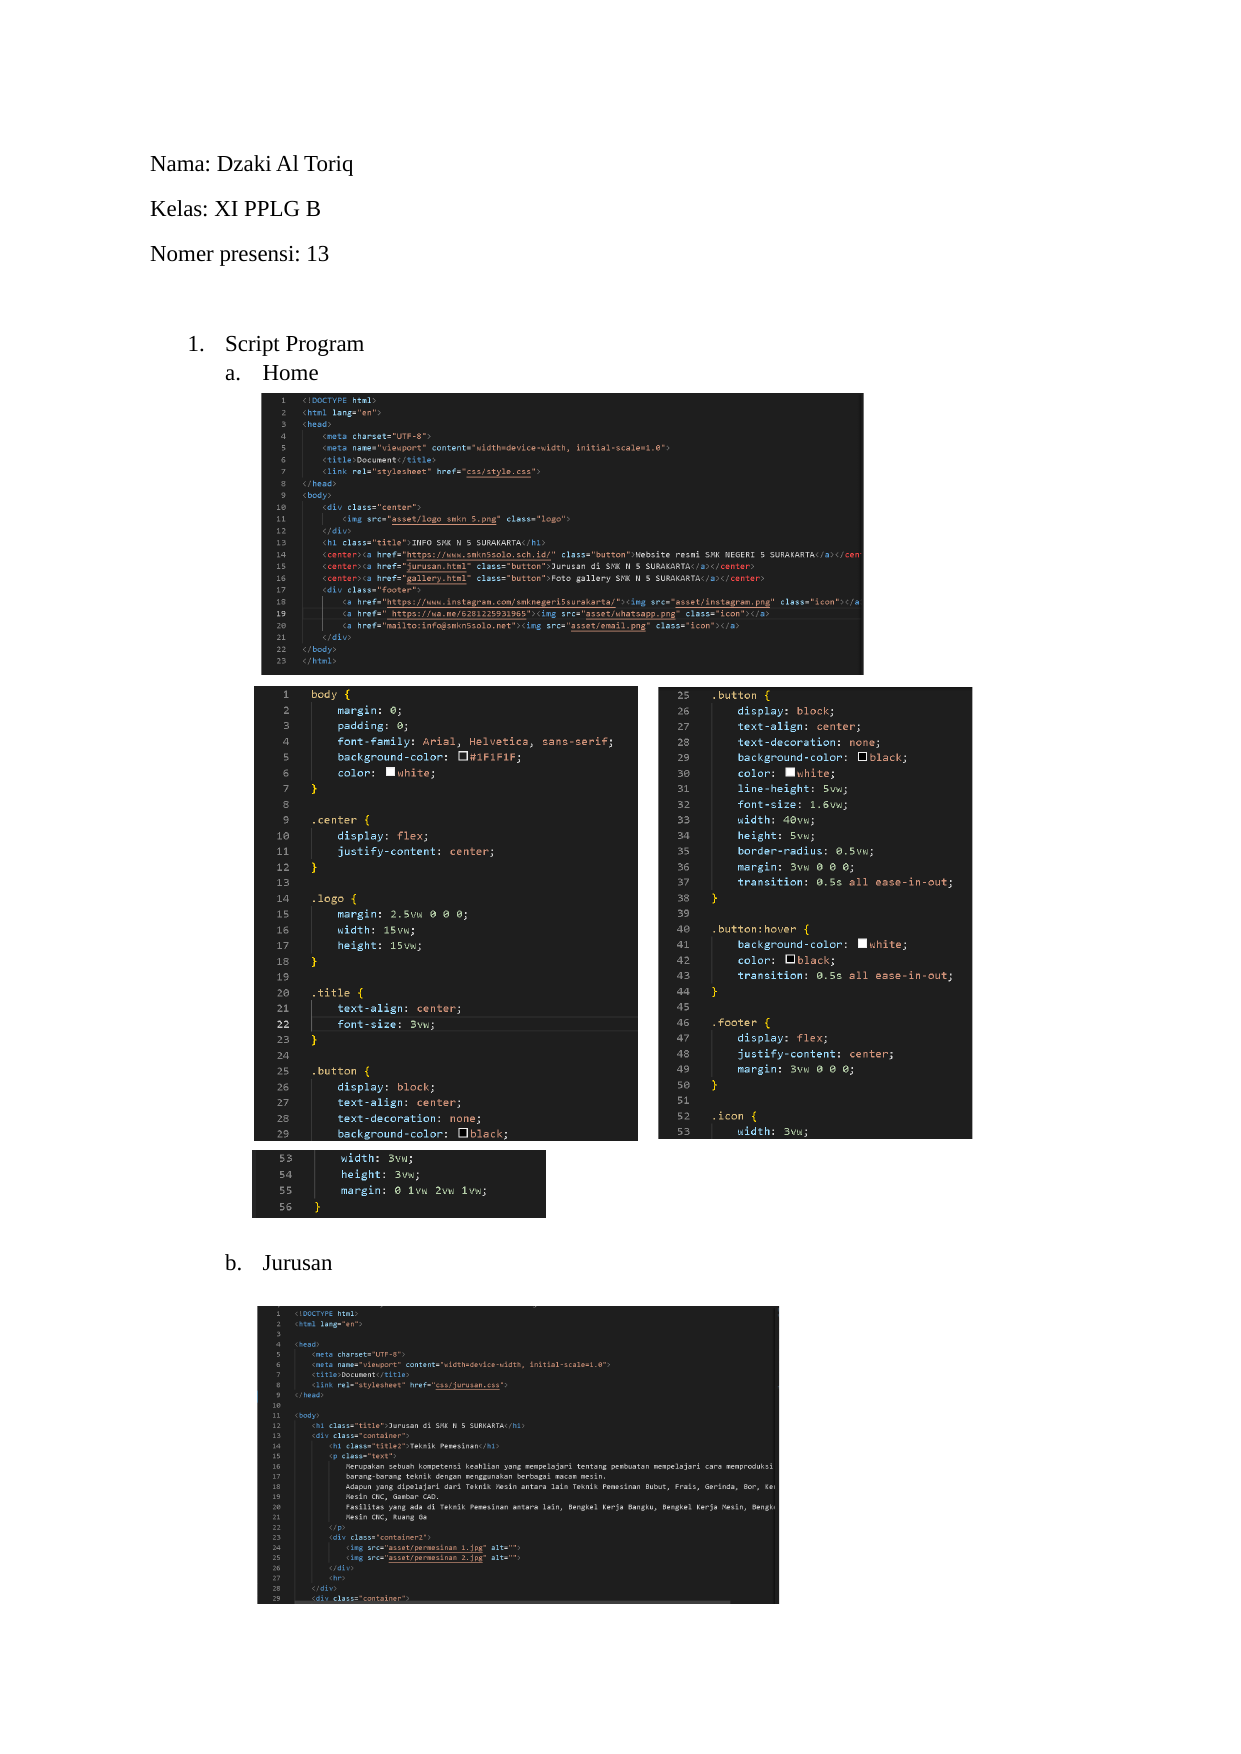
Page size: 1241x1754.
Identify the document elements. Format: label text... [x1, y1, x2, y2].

picture [257, 1306, 780, 1604]
picture [261, 393, 864, 675]
text Kelas: XI PPLG B [150, 195, 1090, 221]
picture [658, 687, 973, 1139]
picture [254, 686, 638, 1141]
picture [252, 1150, 546, 1218]
text Nomer presensi: 13 [150, 240, 1090, 267]
list Jurusan [225, 1248, 1090, 1275]
text Nama: Dzaki Al Toriq [150, 150, 1090, 176]
list Script Program [187, 330, 1090, 357]
list Home [225, 359, 1090, 385]
